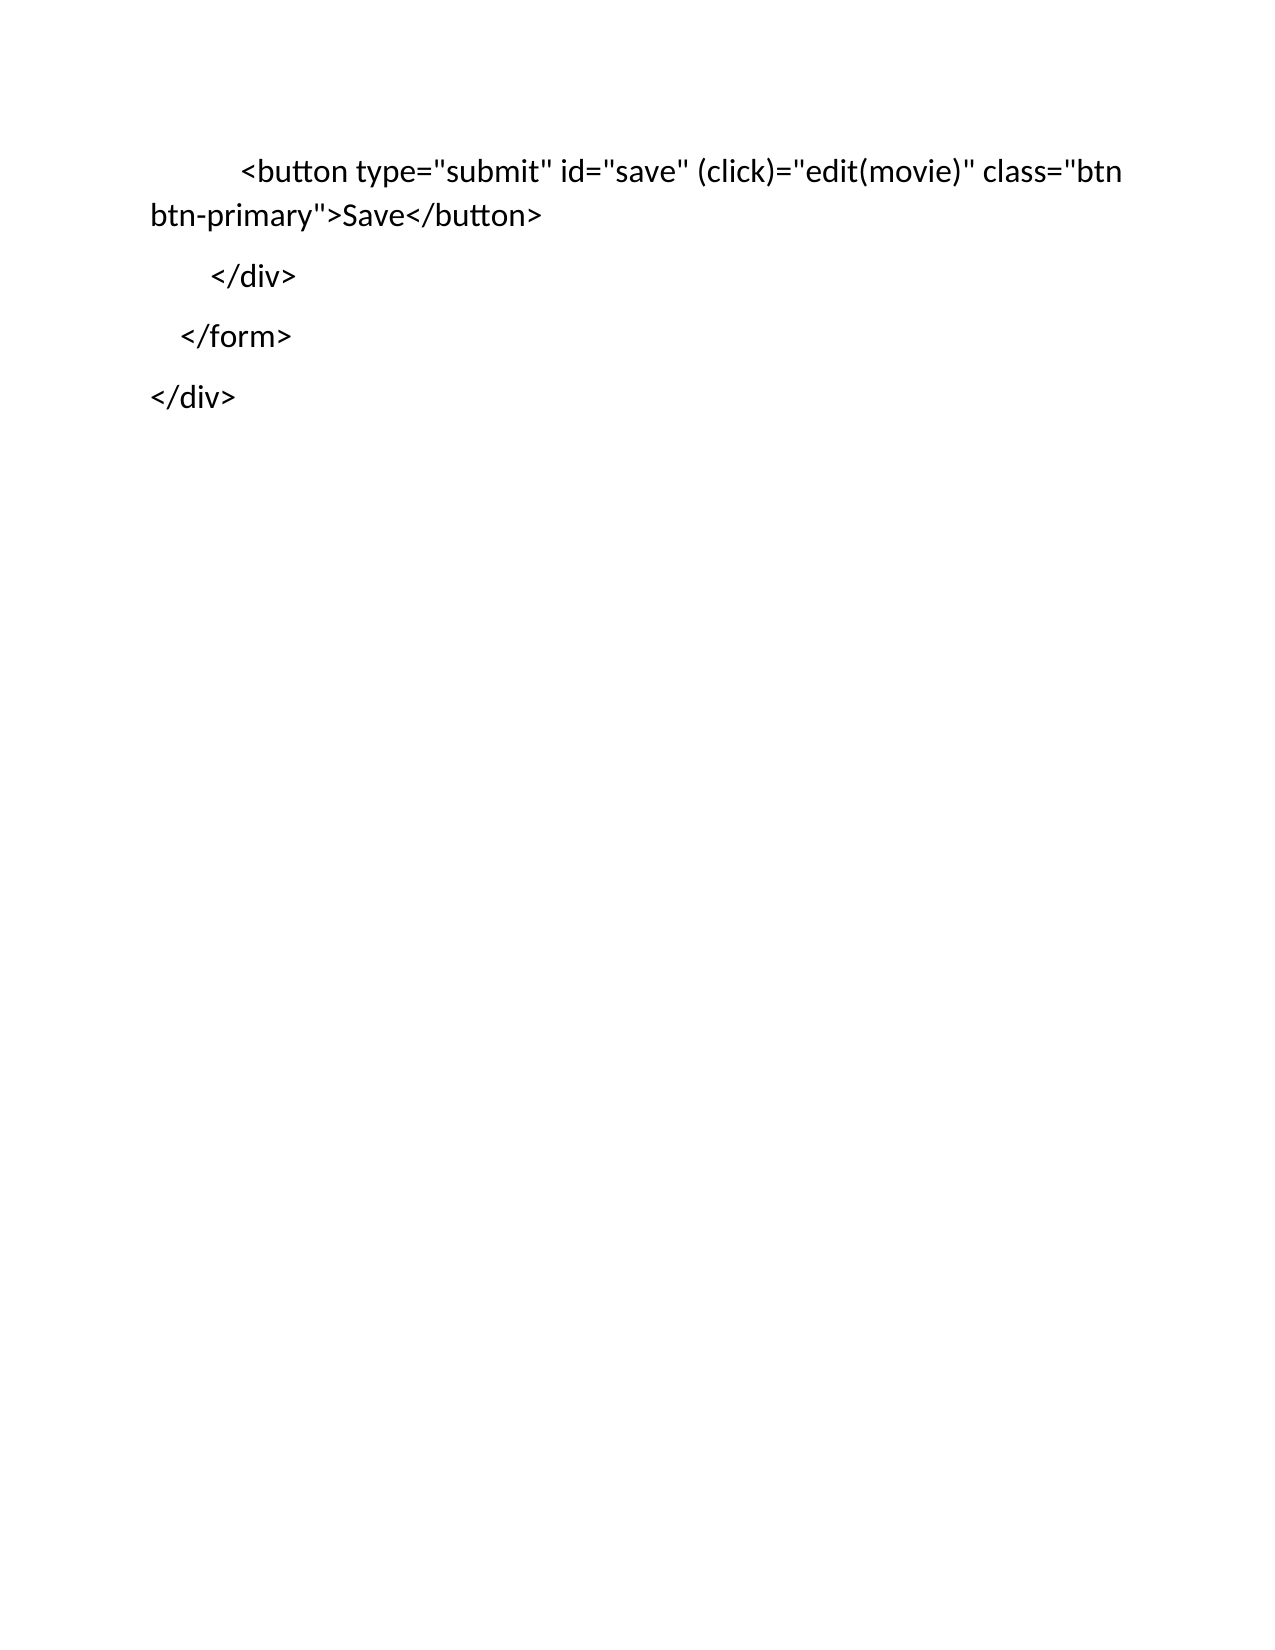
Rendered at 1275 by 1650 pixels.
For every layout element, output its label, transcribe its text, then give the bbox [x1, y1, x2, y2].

text </div> [150, 254, 1125, 295]
text </form> [150, 315, 1125, 356]
text </div> [150, 376, 1125, 417]
text <button type="submit" id="save" (click)="edit(movie)" class="btn btn-primary">Save</button> [150, 150, 1125, 235]
